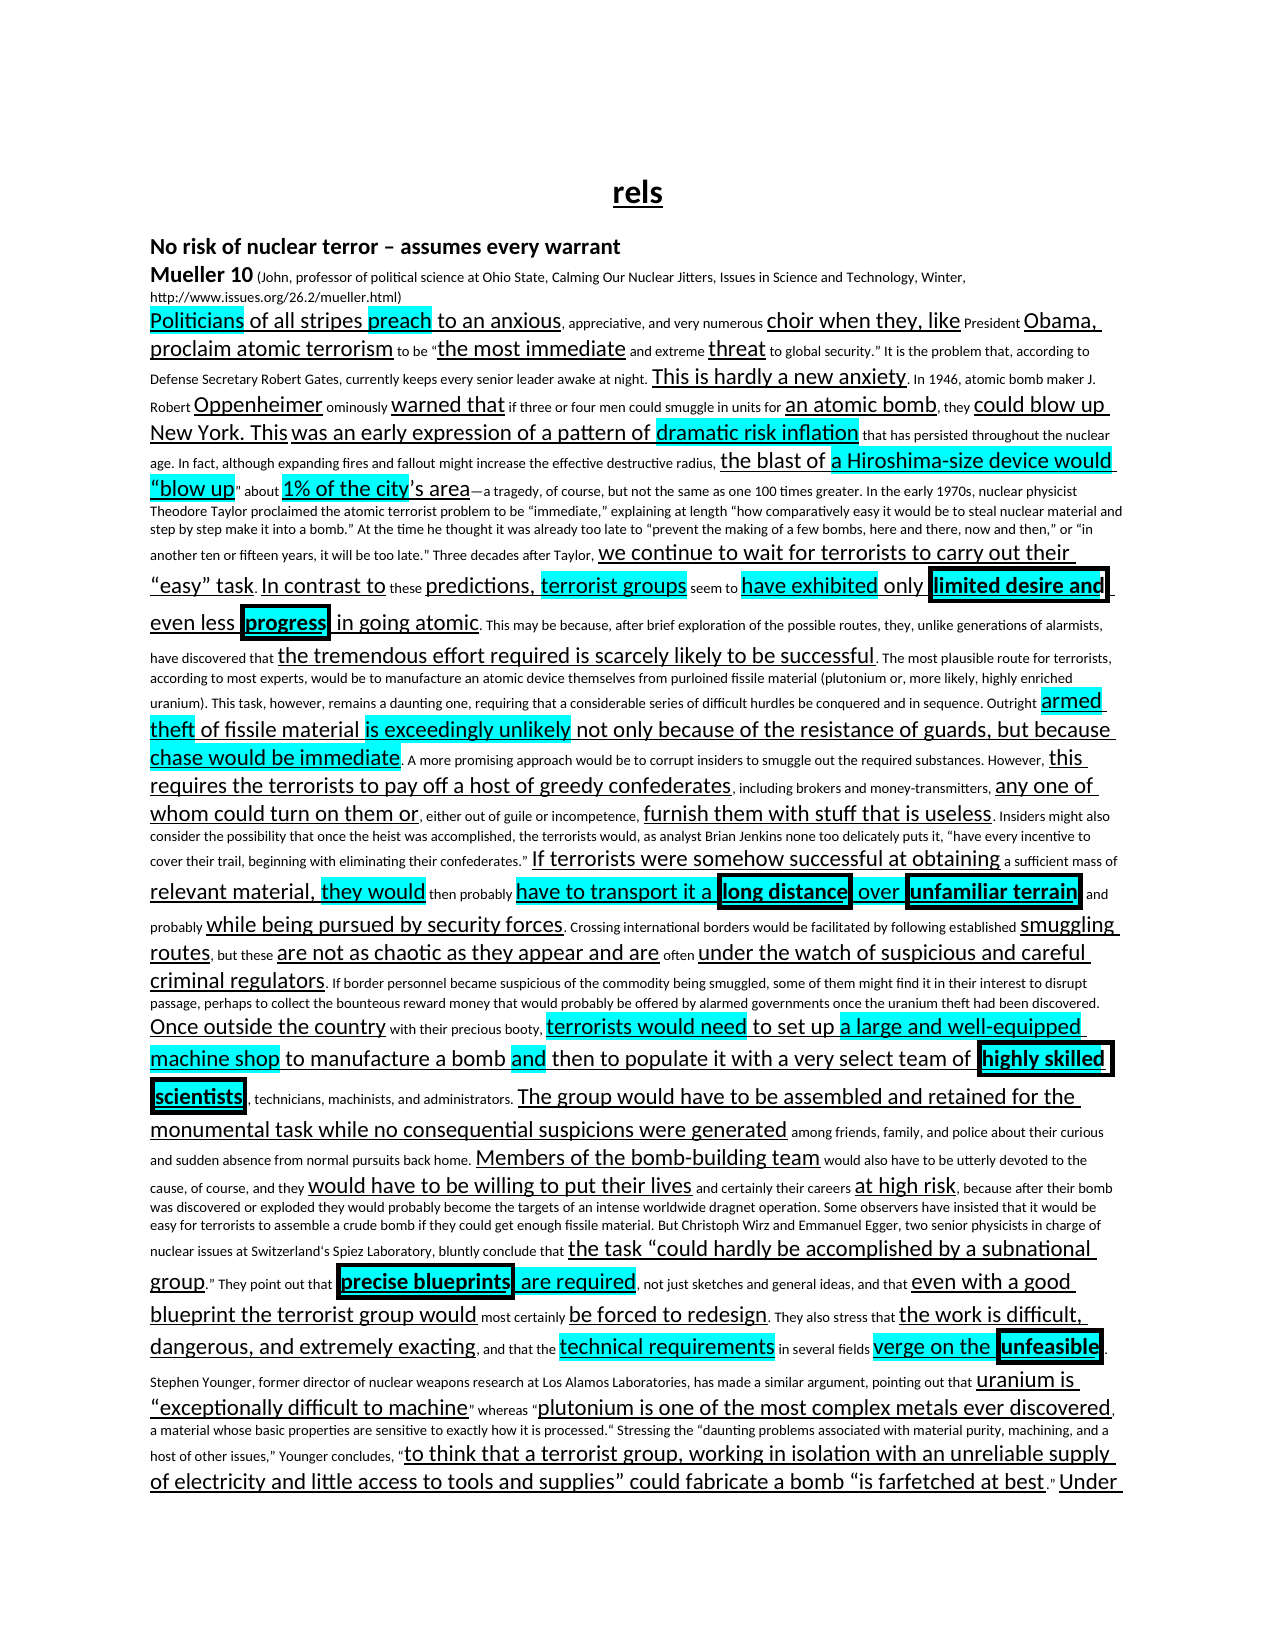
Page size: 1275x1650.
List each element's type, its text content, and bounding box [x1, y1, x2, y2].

subtitle No risk of nuclear terror – assumes every warrant [150, 232, 1125, 260]
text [150, 306, 1125, 1495]
subtitle rels [150, 171, 1125, 212]
text Mueller 10 (John, professor of political science at Ohio State, Calming Our Nuclear Jitters, Issues in Science and Technology, Winter, http://www.issues.org/26.2/mueller.html) [150, 260, 1125, 306]
